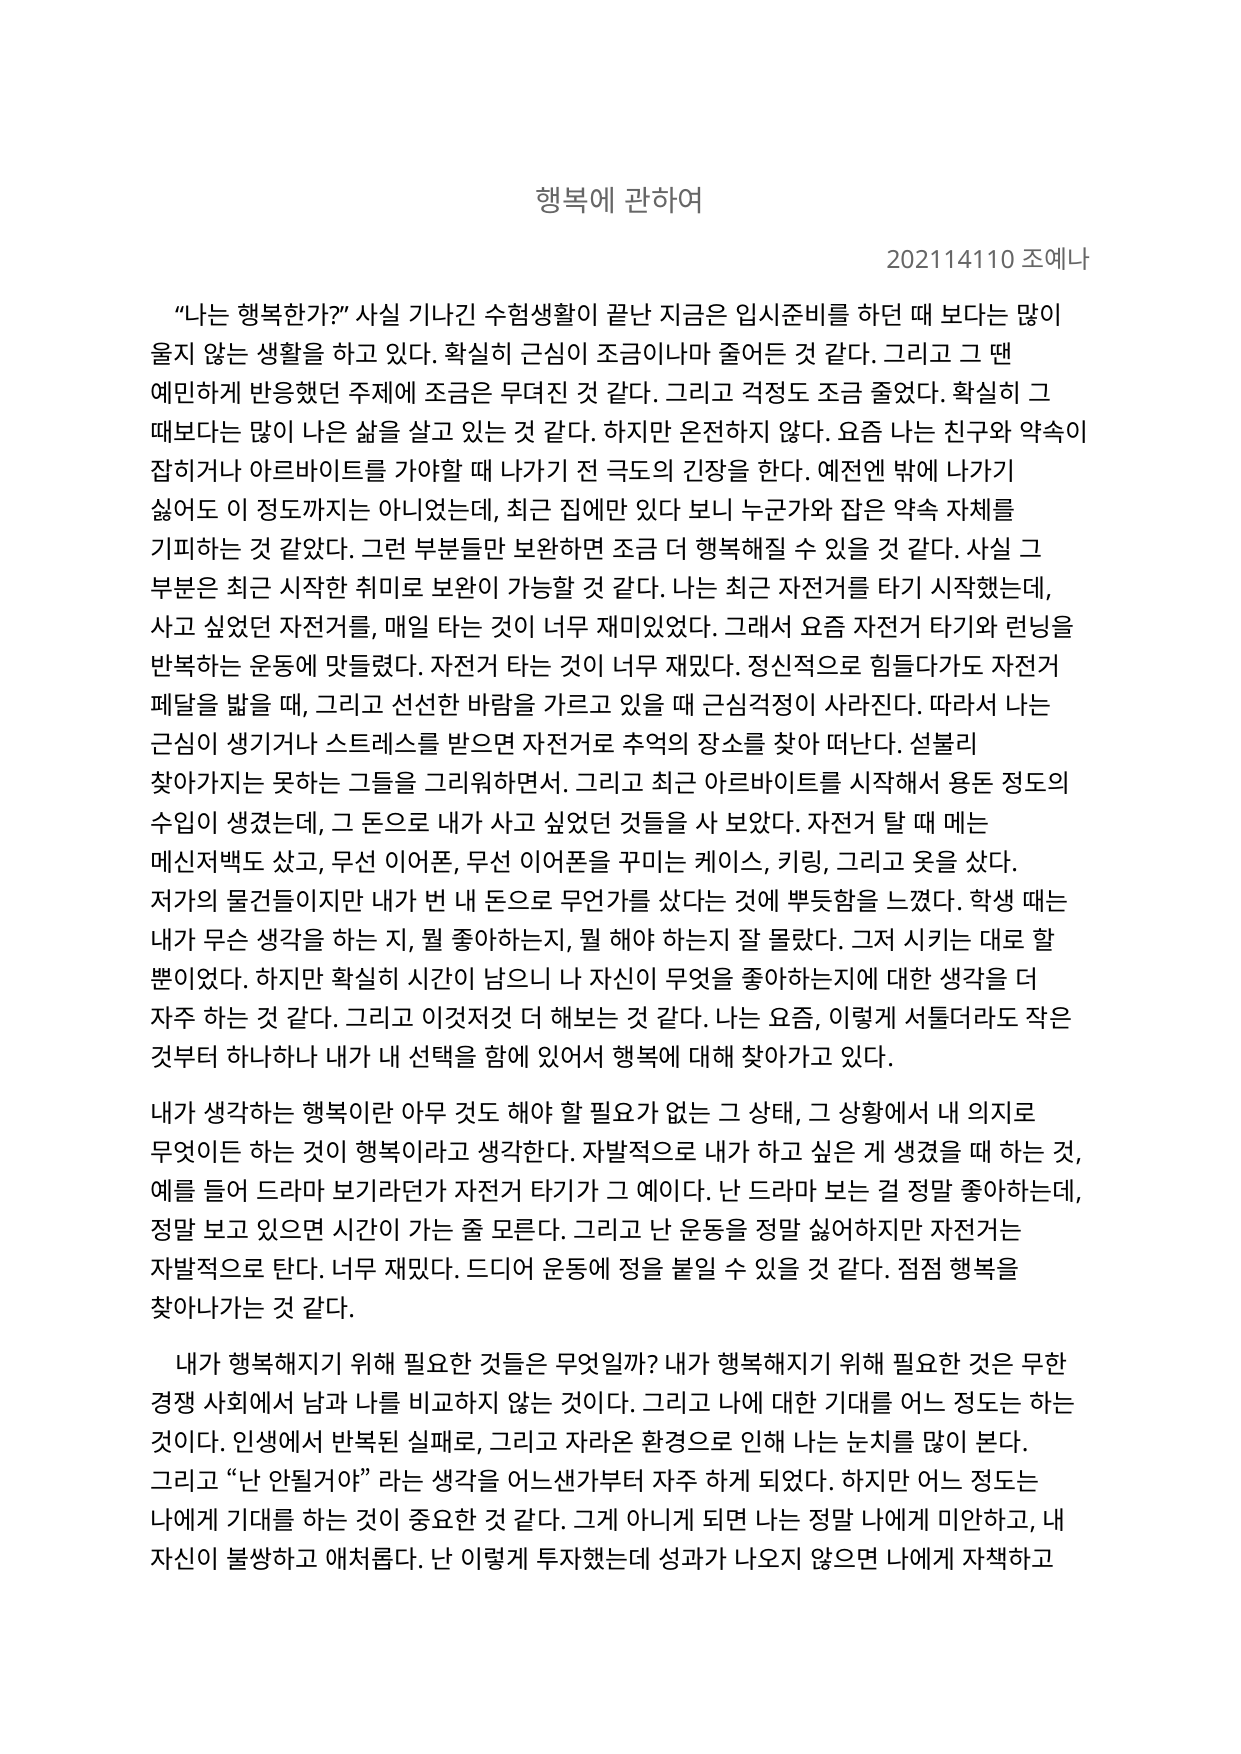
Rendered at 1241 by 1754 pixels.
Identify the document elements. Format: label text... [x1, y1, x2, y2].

text “나는 행복한가?” 사실 기나긴 수험생활이 끝난 지금은 입시준비를 하던 때 보다는 많이 울지 않는 생활을 하고 있다. 확실히 근심이 조금이나마 줄어든 것 같다. 그리고 그 땐 예민하게 반응했던 주제에 조금은 무뎌진 것 같다. 그리고 걱정도 조금 줄었다. 확실히 그 때보다는 많이 나은 삶을 살고 있는 것 같다. 하지만 온전하지 않다. 요즘 나는 친구와 약속이 잡히거나 아르바이트를 가야할 때 나가기 전 극도의 긴장을 한다. 예전엔 밖에 나가기 싫어도 이 정도까지는 아니었는데, 최근 집에만 있다 보니 누군가와 잡은 약속 자체를 기피하는 것 같았다. 그런 부분들만 보완하면 조금 더 행복해질 수 있을 것 같다. 사실 그 부분은 최근 시작한 취미로 보완이 가능할 것 같다. 나는 최근 자전거를 타기 시작했는데, 사고 싶었던 자전거를, 매일 타는 것이 너무 재미있었다. 그래서 요즘 자전거 타기와 런닝을 반복하는 운동에 맛들렸다. 자전거 타는 것이 너무 재밌다. 정신적으로 힘들다가도 자전거 페달을 밟을 때, 그리고 선선한 바람을 가르고 있을 때 근심걱정이 사라진다. 따라서 나는 근심이 생기거나 스트레스를 받으면 자전거로 추억의 장소를 찾아 떠난다. 섣불리 찾아가지는 못하는 그들을 그리워하면서. 그리고 최근 아르바이트를 시작해서 용돈 정도의 수입이 생겼는데, 그 돈으로 내가 사고 싶었던 것들을 사 보았다. 자전거 탈 때 메는 메신저백도 샀고, 무선 이어폰, 무선 이어폰을 꾸미는 케이스, 키링, 그리고 옷을 샀다. 저가의 물건들이지만 내가 번 내 돈으로 무언가를 샀다는 것에 뿌듯함을 느꼈다. 학생 때는 내가 무슨 생각을 하는 지, 뭘 좋아하는지, 뭘 해야 하는지 잘 몰랐다. 그저 시키는 대로 할 뿐이었다. 하지만 확실히 시간이 남으니 나 자신이 무엇을 좋아하는지에 대한 생각을 더 자주 하는 것 같다. 그리고 이것저것 더 해보는 것 같다. 나는 요즘, 이렇게 서툴더라도 작은 것부터 하나하나 내가 내 선택을 함에 있어서 행복에 대해 찾아가고 있다. [150, 295, 1090, 1074]
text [150, 1344, 1090, 1576]
text 202114110 조예나 [150, 239, 1090, 276]
text 행복에 관하여 [150, 177, 1090, 219]
text 내가 생각하는 행복이란 아무 것도 해야 할 필요가 없는 그 상태, 그 상황에서 내 의지로 무엇이든 하는 것이 행복이라고 생각한다. 자발적으로 내가 하고 싶은 게 생겼을 때 하는 것, 예를 들어 드라마 보기라던가 자전거 타기가 그 예이다. 난 드라마 보는 걸 정말 좋아하는데, 정말 보고 있으면 시간이 가는 줄 모른다. 그리고 난 운동을 정말 싫어하지만 자전거는 자발적으로 탄다. 너무 재밌다. 드디어 운동에 정을 붙일 수 있을 것 같다. 점점 행복을 찾아나가는 것 같다. [150, 1093, 1090, 1325]
